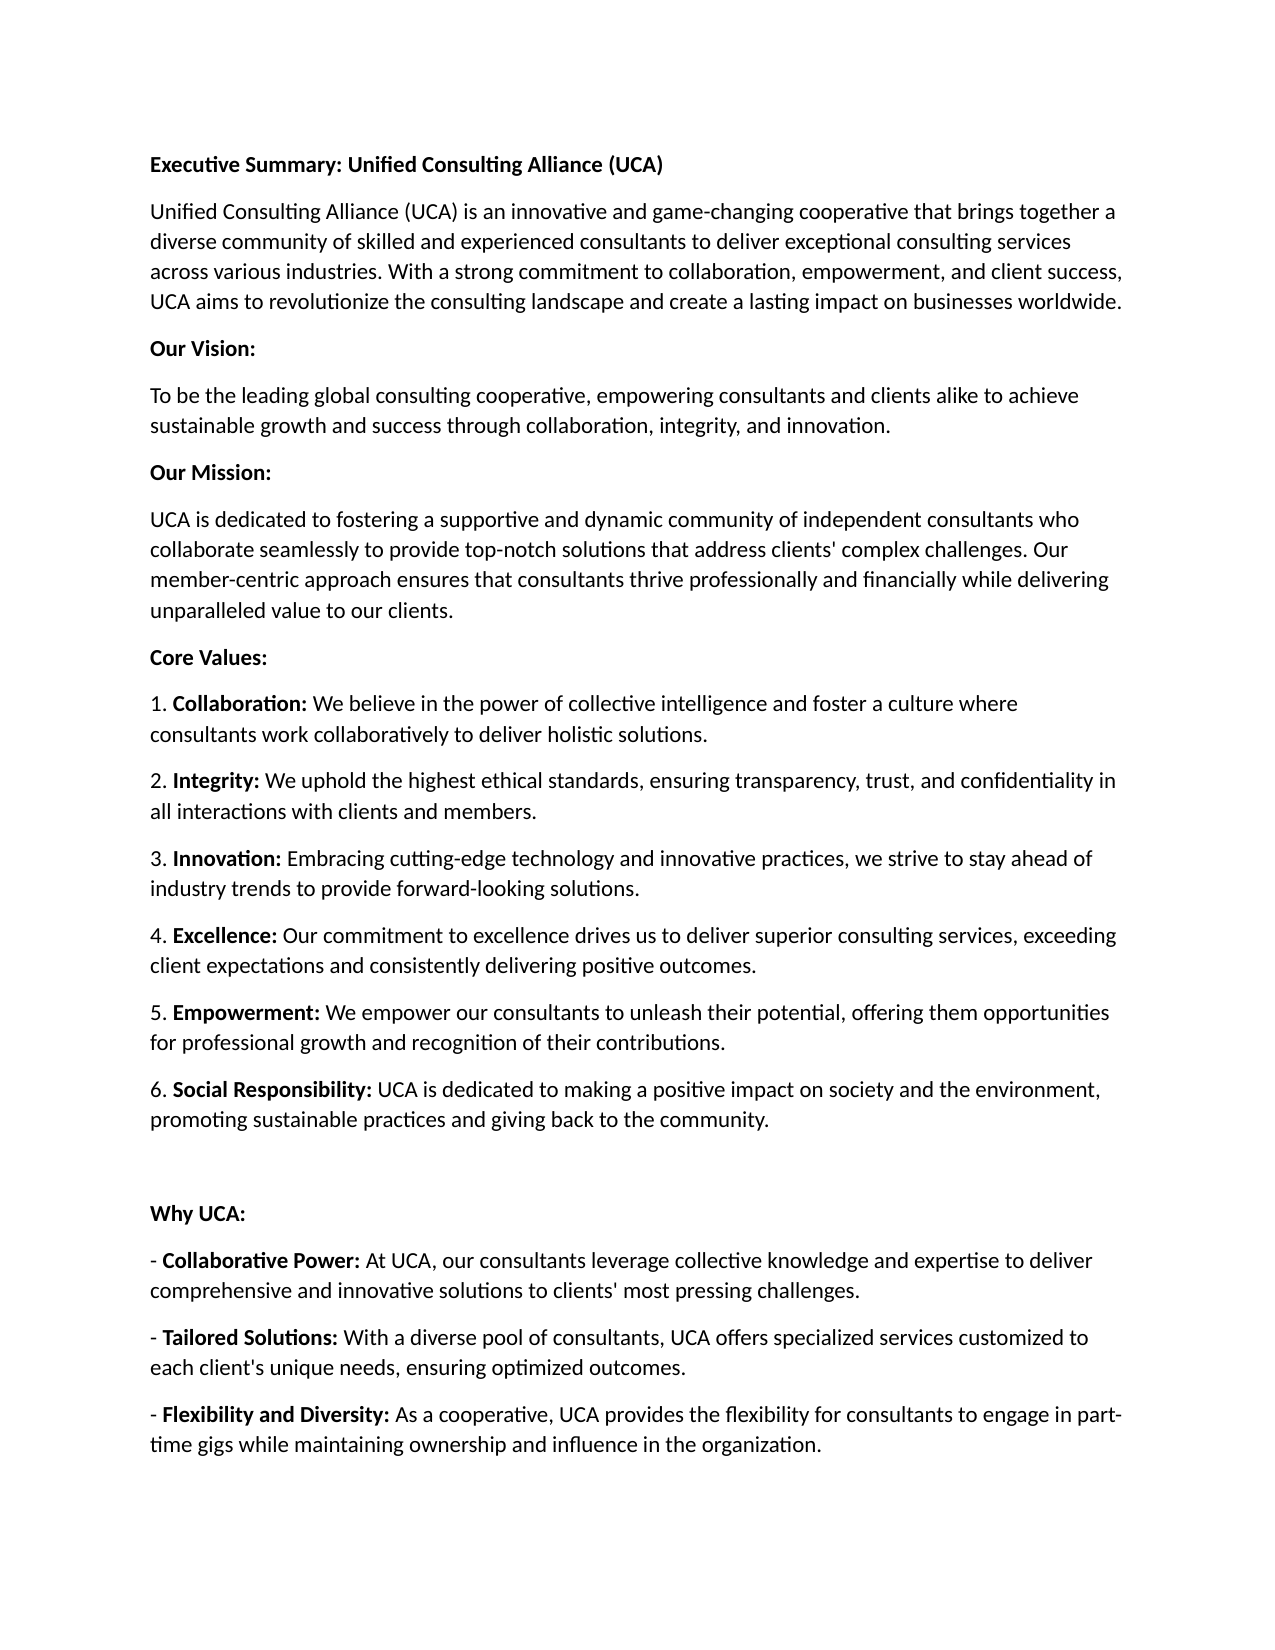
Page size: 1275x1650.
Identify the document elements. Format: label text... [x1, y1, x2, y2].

text UCA is dedicated to fostering a supportive and dynamic community of independent consultants who collaborate seamlessly to provide top-notch solutions that address clients' complex challenges. Our member-centric approach ensures that consultants thrive professionally and financially while delivering unparalleled value to our clients. [150, 505, 1125, 624]
text Core Values: [150, 643, 1125, 671]
text 4. Excellence: Our commitment to excellence drives us to deliver superior consulting services, exceeding client expectations and consistently delivering positive outcomes. [150, 921, 1125, 979]
text - Flexibility and Diversity: As a cooperative, UCA provides the flexibility for consultants to engage in part-time gigs while maintaining ownership and influence in the organization. [150, 1400, 1125, 1458]
text Unified Consulting Alliance (UCA) is an innovative and game-changing cooperative that brings together a diverse community of skilled and experienced consultants to deliver exceptional consulting services across various industries. With a strong commitment to collaboration, empowerment, and client success, UCA aims to revolutionize the consulting landscape and create a lasting impact on businesses worldwide. [150, 197, 1125, 316]
text 5. Empowerment: We empower our consultants to unleash their potential, offering them opportunities for professional growth and recognition of their contributions. [150, 998, 1125, 1056]
text To be the leading global consulting cooperative, empowering consultants and clients alike to achieve sustainable growth and success through collaboration, integrity, and innovation. [150, 381, 1125, 439]
text Our Vision: [150, 334, 1125, 362]
text 6. Social Responsibility: UCA is dedicated to making a positive impact on society and the environment, promoting sustainable practices and giving back to the community. [150, 1075, 1125, 1133]
text - Tailored Solutions: With a diverse pool of consultants, UCA offers specialized services customized to each client's unique needs, ensuring optimized outcomes. [150, 1323, 1125, 1381]
text Executive Summary: Unified Consulting Alliance (UCA) [150, 150, 1125, 178]
text 1. Collaboration: We believe in the power of collective intelligence and foster a culture where consultants work collaboratively to deliver holistic solutions. [150, 689, 1125, 748]
text 3. Innovation: Embracing cutting-edge technology and innovative practices, we strive to stay ahead of industry trends to provide forward-looking solutions. [150, 844, 1125, 902]
text 2. Integrity: We uphold the highest ethical standards, ensuring transparency, trust, and confidentiality in all interactions with clients and members. [150, 767, 1125, 825]
text Our Mission: [150, 458, 1125, 486]
text - Collaborative Power: At UCA, our consultants leverage collective knowledge and expertise to deliver comprehensive and innovative solutions to clients' most pressing challenges. [150, 1246, 1125, 1304]
text Why UCA: [150, 1199, 1125, 1227]
